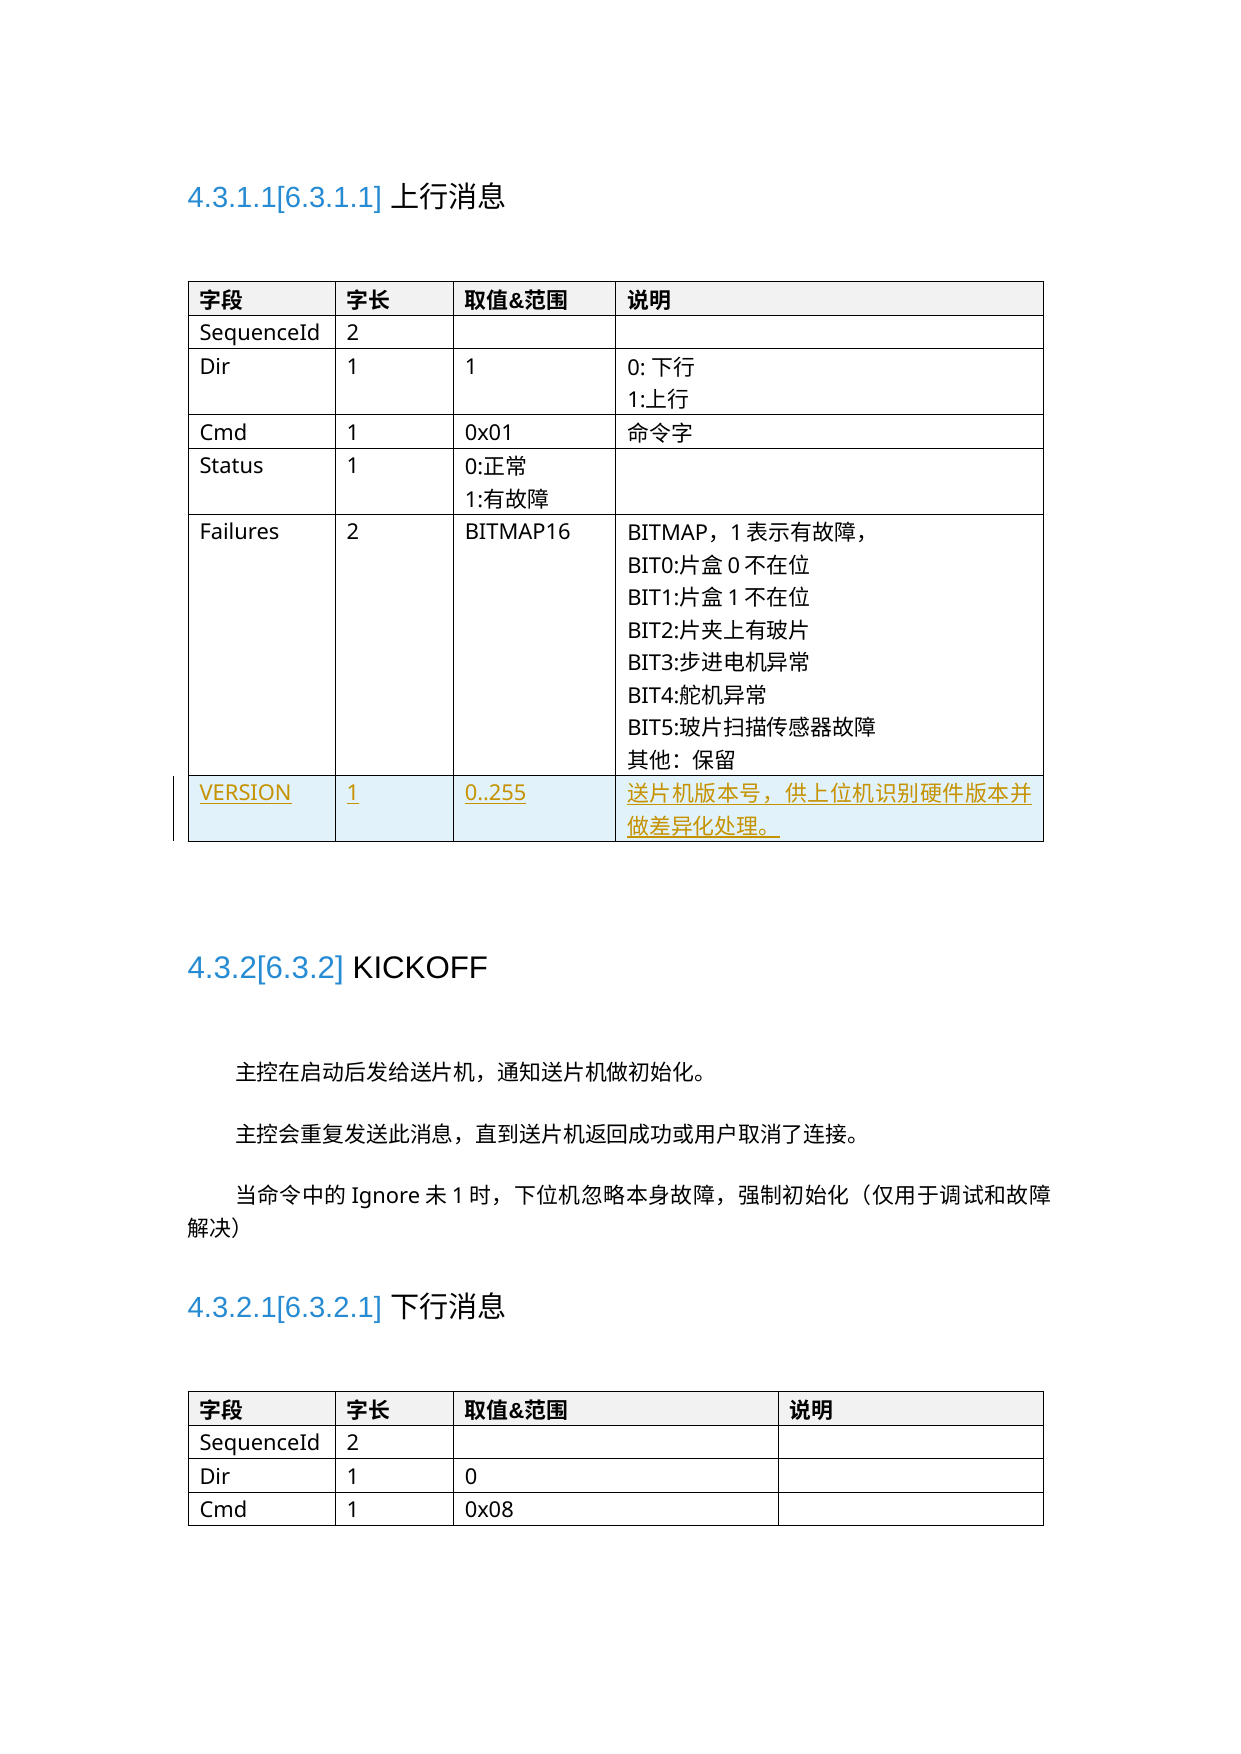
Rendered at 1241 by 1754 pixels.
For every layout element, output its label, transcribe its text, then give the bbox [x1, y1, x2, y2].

table_cell 2 [336, 316, 453, 348]
table_cell [779, 1426, 1043, 1458]
text 当命令中的Ignore未1时，下位机忽略本身故障，强制初始化（仅用于调试和故障解决） [187, 1178, 1053, 1243]
table_cell 命令字 [616, 415, 1043, 448]
table_cell BITMAP，1表示有故障， BIT0:片盒0不在位 BIT1:片盒1不在位 BIT2:片夹上有玻片 BIT3:步进电机异常 BIT4:舵机异常 BIT5:玻片扫描传感器故障 其他：保留 [616, 515, 1043, 775]
table_cell 2 [336, 515, 453, 775]
table_cell 0 [454, 1459, 778, 1492]
table_header 说明 [779, 1392, 1043, 1425]
table_cell [779, 1493, 1043, 1525]
table_cell 1 [336, 1459, 453, 1492]
table_cell Dir [189, 349, 335, 414]
table_cell 1 [336, 449, 453, 514]
table_cell 2 [336, 1426, 453, 1458]
table_header 取值&范围 [454, 1392, 778, 1425]
table_cell SequenceId [189, 316, 335, 348]
table_cell 1 [336, 1493, 453, 1525]
table_header 取值&范围 [454, 282, 615, 315]
table_header 字长 [336, 282, 453, 315]
table_header 字长 [336, 1392, 453, 1425]
table_cell [454, 1426, 778, 1458]
table_cell Cmd [189, 1493, 335, 1525]
table_header 说明 [616, 282, 1043, 315]
table_cell 1 [336, 349, 453, 414]
subtitle KICKOFF [187, 934, 1053, 999]
table_cell [616, 449, 1043, 514]
subtitle 下行消息 [187, 1272, 1053, 1337]
text 主控在启动后发给送片机，通知送片机做初始化。 [187, 1054, 1053, 1087]
table_cell 0x08 [454, 1493, 778, 1525]
table_header 字段 [189, 282, 335, 315]
table_cell 1 [336, 415, 453, 448]
table_cell 0: 下行 1:上行 [616, 349, 1043, 414]
table_cell Status [189, 449, 335, 514]
table_cell 1 [454, 349, 615, 414]
table_cell BITMAP16 [454, 515, 615, 775]
table_cell [454, 316, 615, 348]
table_cell Failures [189, 515, 335, 775]
table_cell 0:正常 1:有故障 [454, 449, 615, 514]
table_header 字段 [189, 1392, 335, 1425]
table_cell 0x01 [454, 415, 615, 448]
subtitle 上行消息 [187, 162, 1053, 227]
table_cell SequenceId [189, 1426, 335, 1458]
table_cell Dir [189, 1459, 335, 1492]
table_cell [616, 316, 1043, 348]
table_cell [779, 1459, 1043, 1492]
table_cell Cmd [189, 415, 335, 448]
text 主控会重复发送此消息，直到送片机返回成功或用户取消了连接。 [187, 1116, 1053, 1149]
